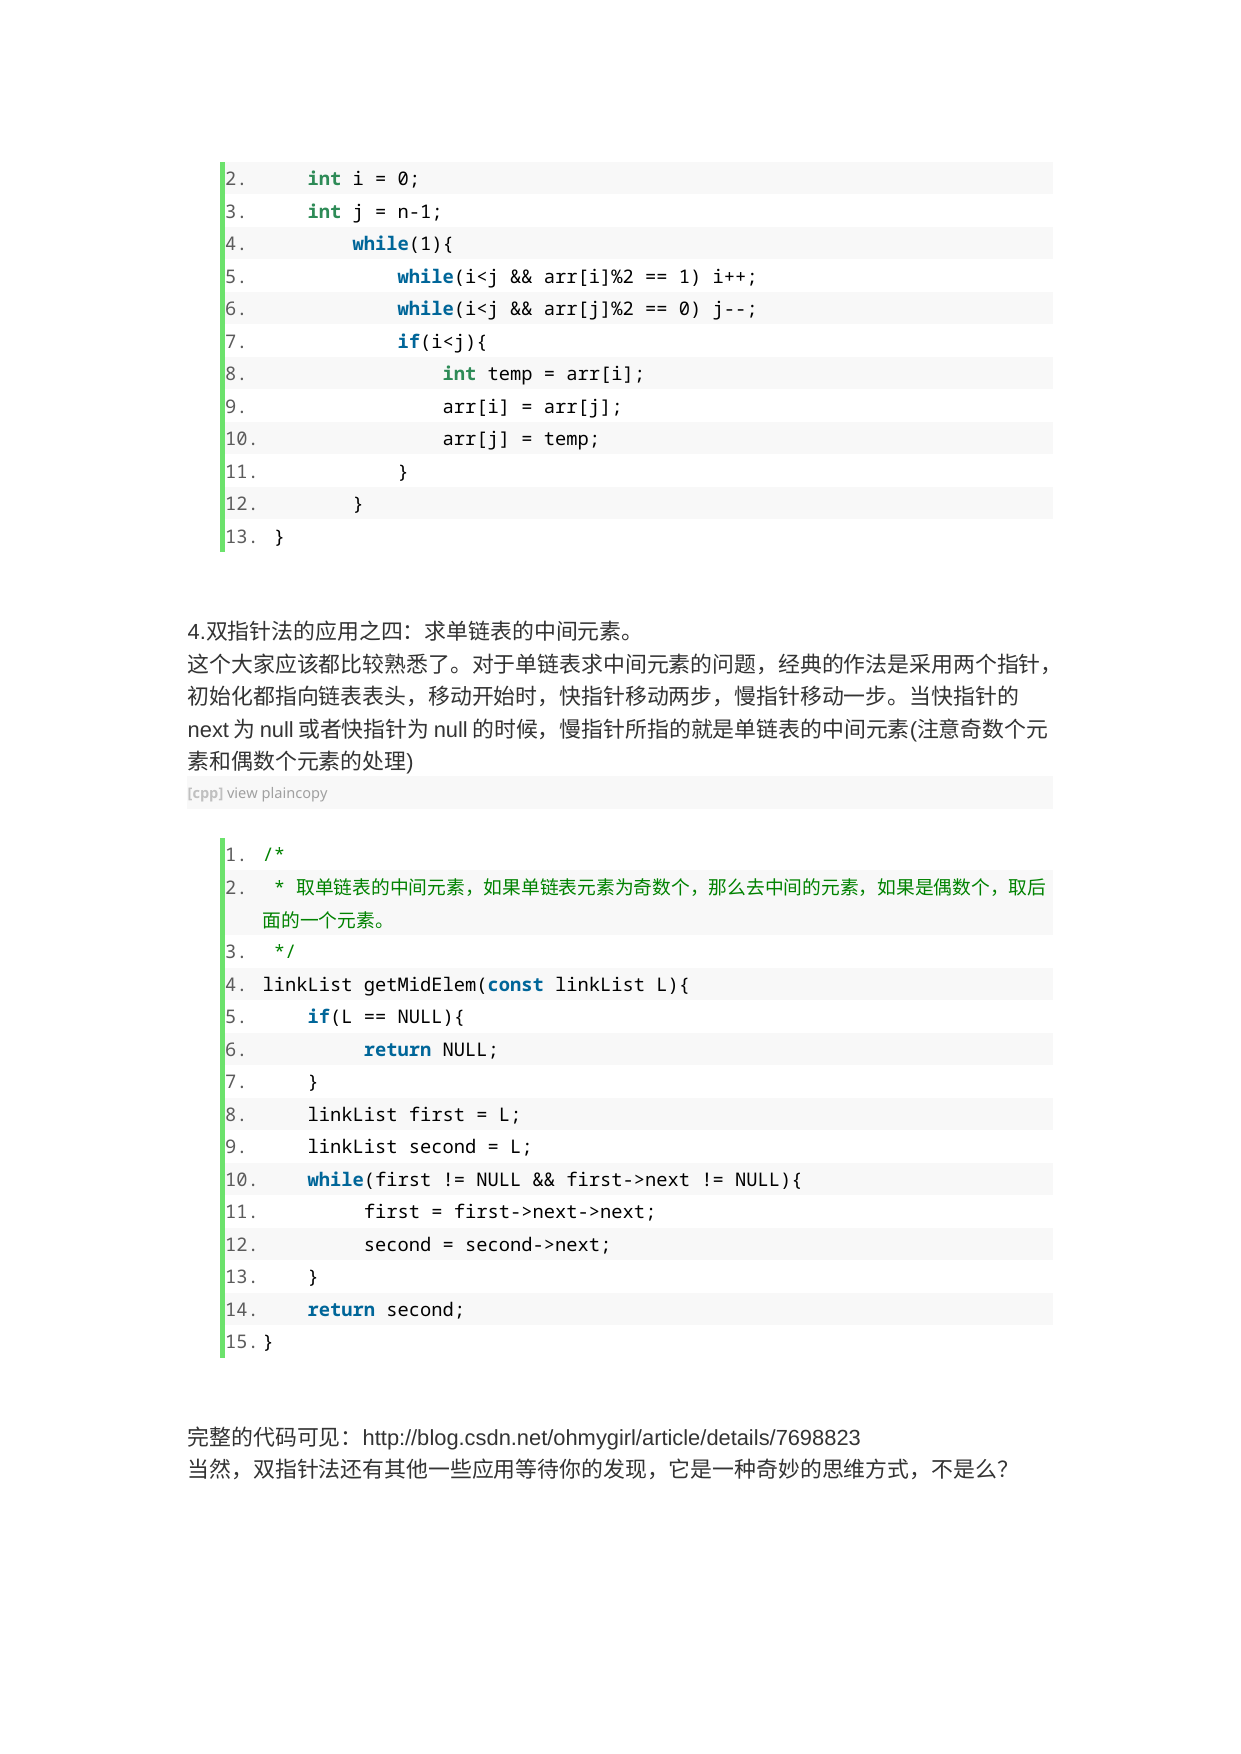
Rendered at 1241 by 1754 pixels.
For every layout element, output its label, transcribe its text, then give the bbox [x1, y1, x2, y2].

list int i = 0; [225, 162, 1053, 194]
list if(L == NULL){ [225, 1000, 1053, 1033]
text 完整的代码可见：http://blog.csdn.net/ohmygirl/article/details/7698823 [187, 1387, 1053, 1452]
text 4.双指针法的应用之四：求单链表的中间元素。 [187, 581, 1053, 646]
list arr[i] = arr[j]; [225, 389, 1053, 422]
list */ [225, 935, 1053, 968]
list while(i<j && arr[j]%2 == 0) j--; [225, 292, 1053, 324]
text [cpp] view plaincopy [187, 776, 1053, 809]
list first = first->next->next; [225, 1195, 1053, 1228]
list return NULL; [225, 1033, 1053, 1065]
list int j = n-1; [225, 194, 1053, 227]
list } [225, 454, 1053, 487]
text 这个大家应该都比较熟悉了。对于单链表求中间元素的问题，经典的作法是采用两个指针，初始化都指向链表表头，移动开始时，快指针移动两步，慢指针移动一步。当快指针的next为null或者快指针为null的时候，慢指针所指的就是单链表的中间元素(注意奇数个元素和偶数个元素的处理) [187, 646, 1053, 776]
list } [225, 1325, 1053, 1358]
list int temp = arr[i]; [225, 357, 1053, 389]
list if(i<j){ [225, 324, 1053, 357]
list } [225, 1260, 1053, 1293]
list } [225, 519, 1053, 552]
list } [225, 487, 1053, 519]
list linkList first = L; [225, 1098, 1053, 1130]
list return second; [225, 1293, 1053, 1325]
list } [225, 1065, 1053, 1098]
list arr[j] = temp; [225, 422, 1053, 454]
list while(i<j && arr[i]%2 == 1) i++; [225, 259, 1053, 292]
text 当然，双指针法还有其他一些应用等待你的发现，它是一种奇妙的思维方式，不是么？ [187, 1452, 1053, 1484]
list linkList getMidElem(const linkList L){ [225, 968, 1053, 1000]
list while(1){ [225, 227, 1053, 259]
list second = second->next; [225, 1228, 1053, 1260]
list * 取单链表的中间元素，如果单链表元素为奇数个，那么去中间的元素，如果是偶数个，取后面的一个元素。 [225, 870, 1053, 935]
list /* [225, 838, 1053, 870]
list while(first != NULL && first->next != NULL){ [225, 1163, 1053, 1195]
list linkList second = L; [225, 1130, 1053, 1163]
